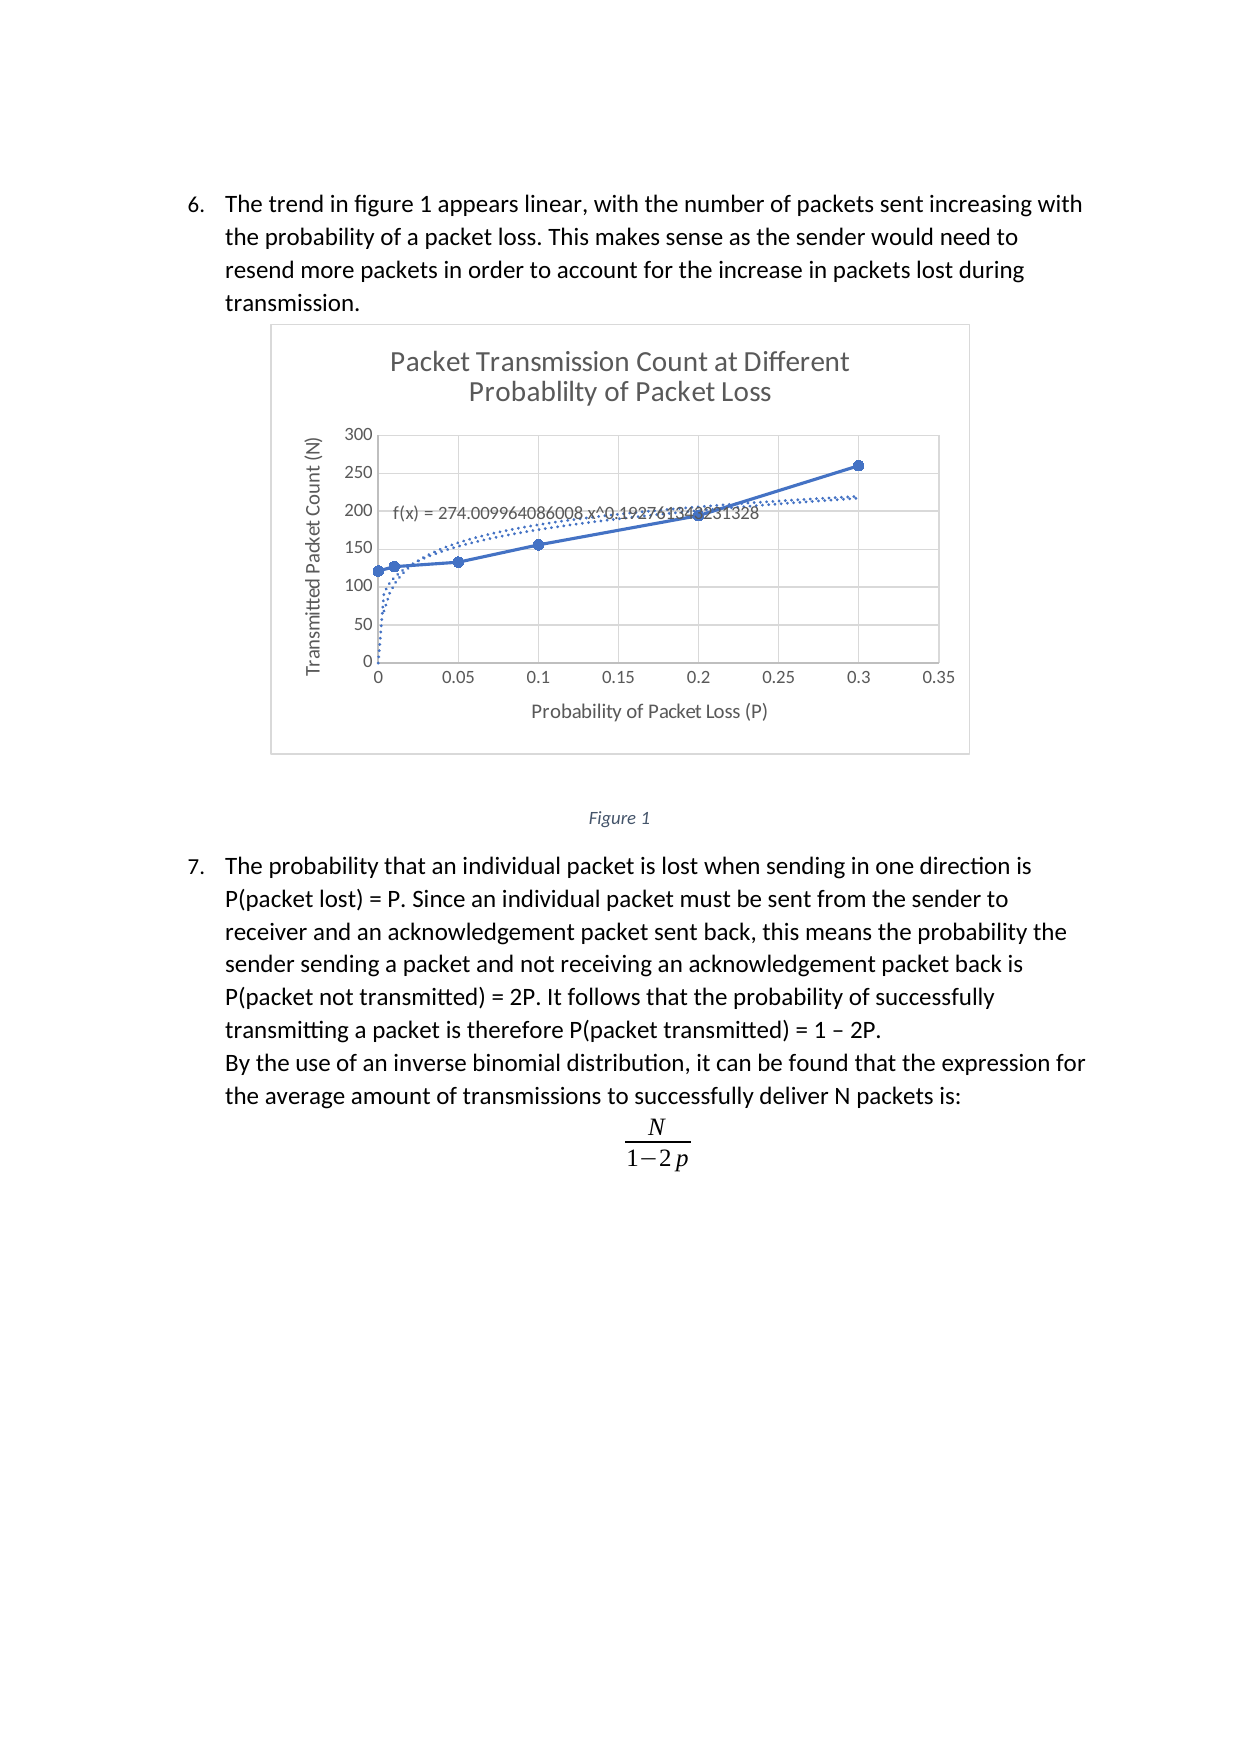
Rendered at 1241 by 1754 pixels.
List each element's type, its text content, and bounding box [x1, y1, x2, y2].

list The probability that an individual packet is lost when sending in one direction is P(packet lost) = P. Since an individual packet must be sent from the sender to receiver and an acknowledgement packet sent back, this means the probability the sender sending a packet and not receiving an acknowledgement packet back is P(packet not transmitted) = 2P. It follows that the probability of successfully transmitting a packet is therefore P(packet transmitted) = 1 – 2P. [187, 850, 1090, 1045]
list The trend in figure 1 appears linear, with the number of packets sent increasing with the probability of a packet loss. This makes sense as the sender would need to resend more packets in order to account for the increase in packets lost during transmission. [187, 188, 1090, 318]
list By the use of an inverse binomial distribution, it can be found that the expression for the average amount of transmissions to successfully deliver N packets is: [225, 1047, 1090, 1111]
